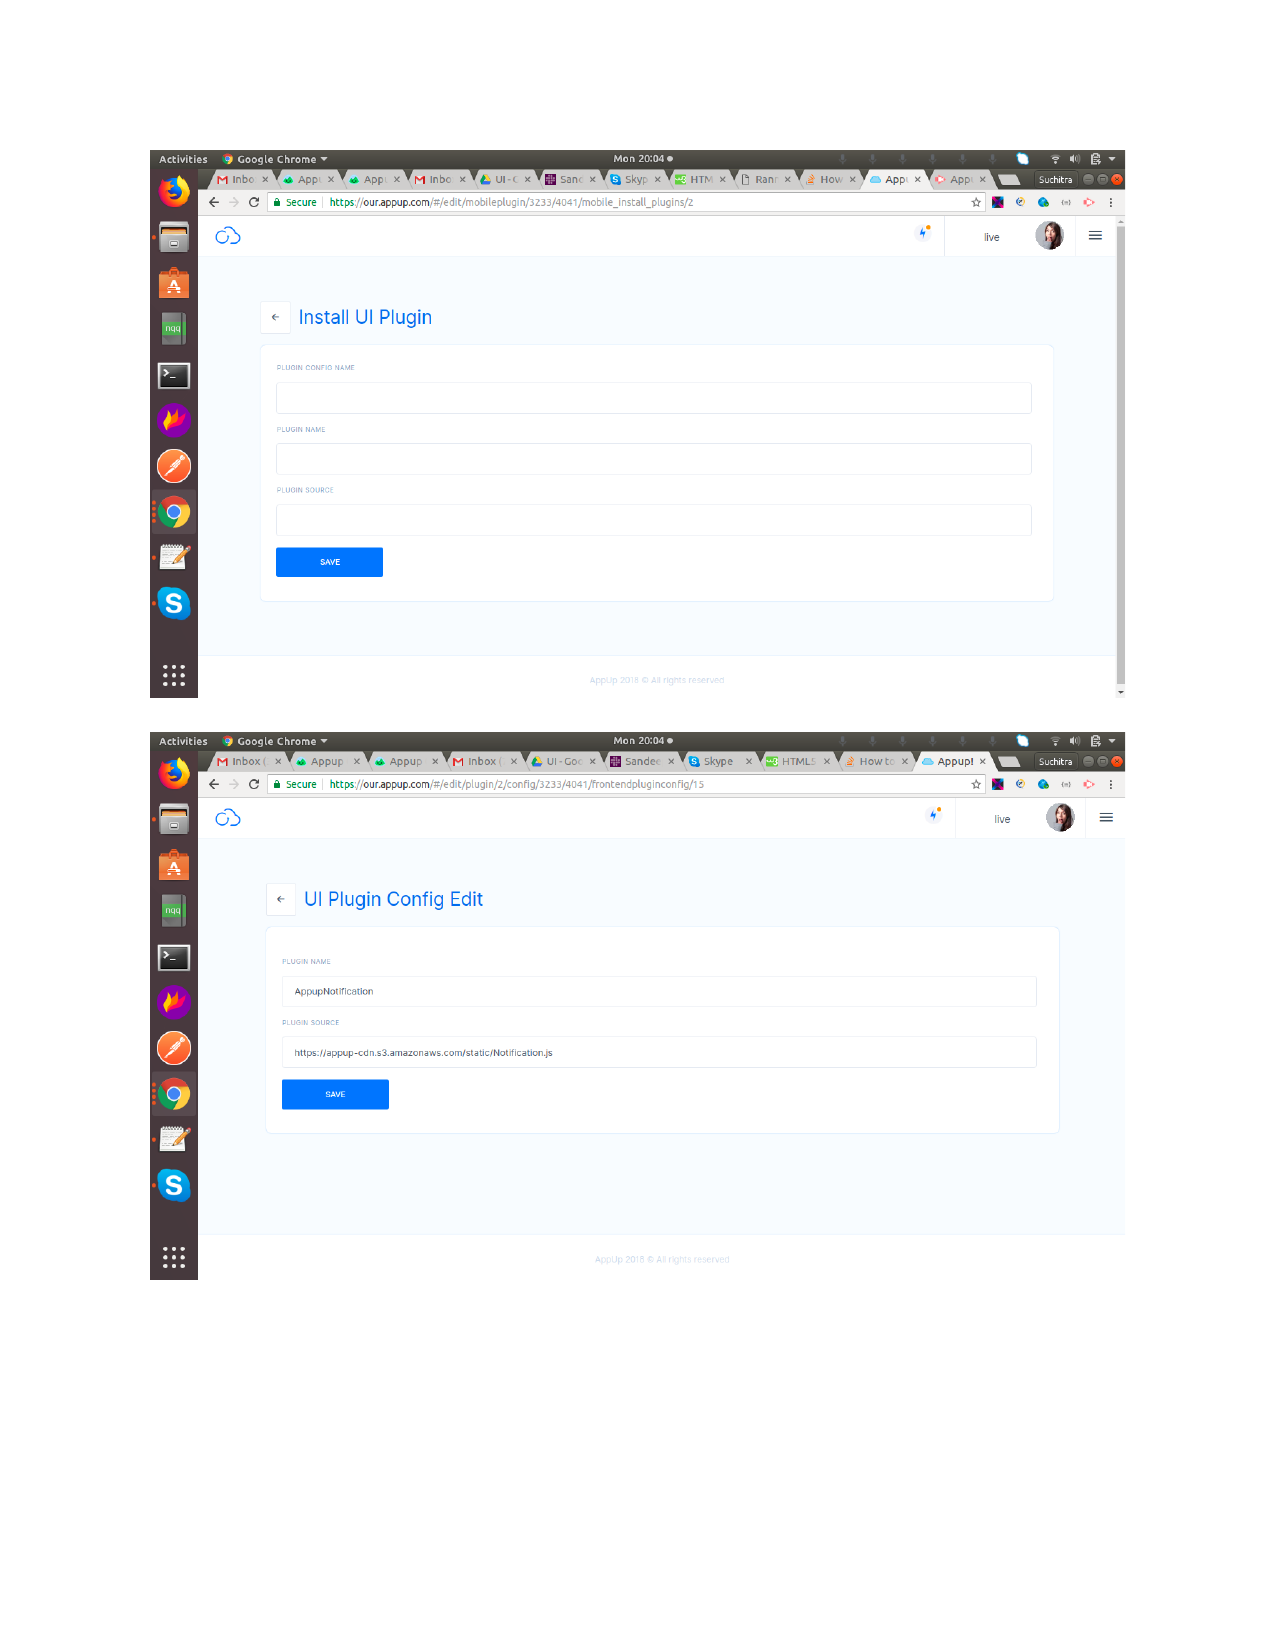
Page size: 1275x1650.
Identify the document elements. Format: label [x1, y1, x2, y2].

picture [150, 150, 1125, 698]
picture [150, 732, 1125, 1280]
